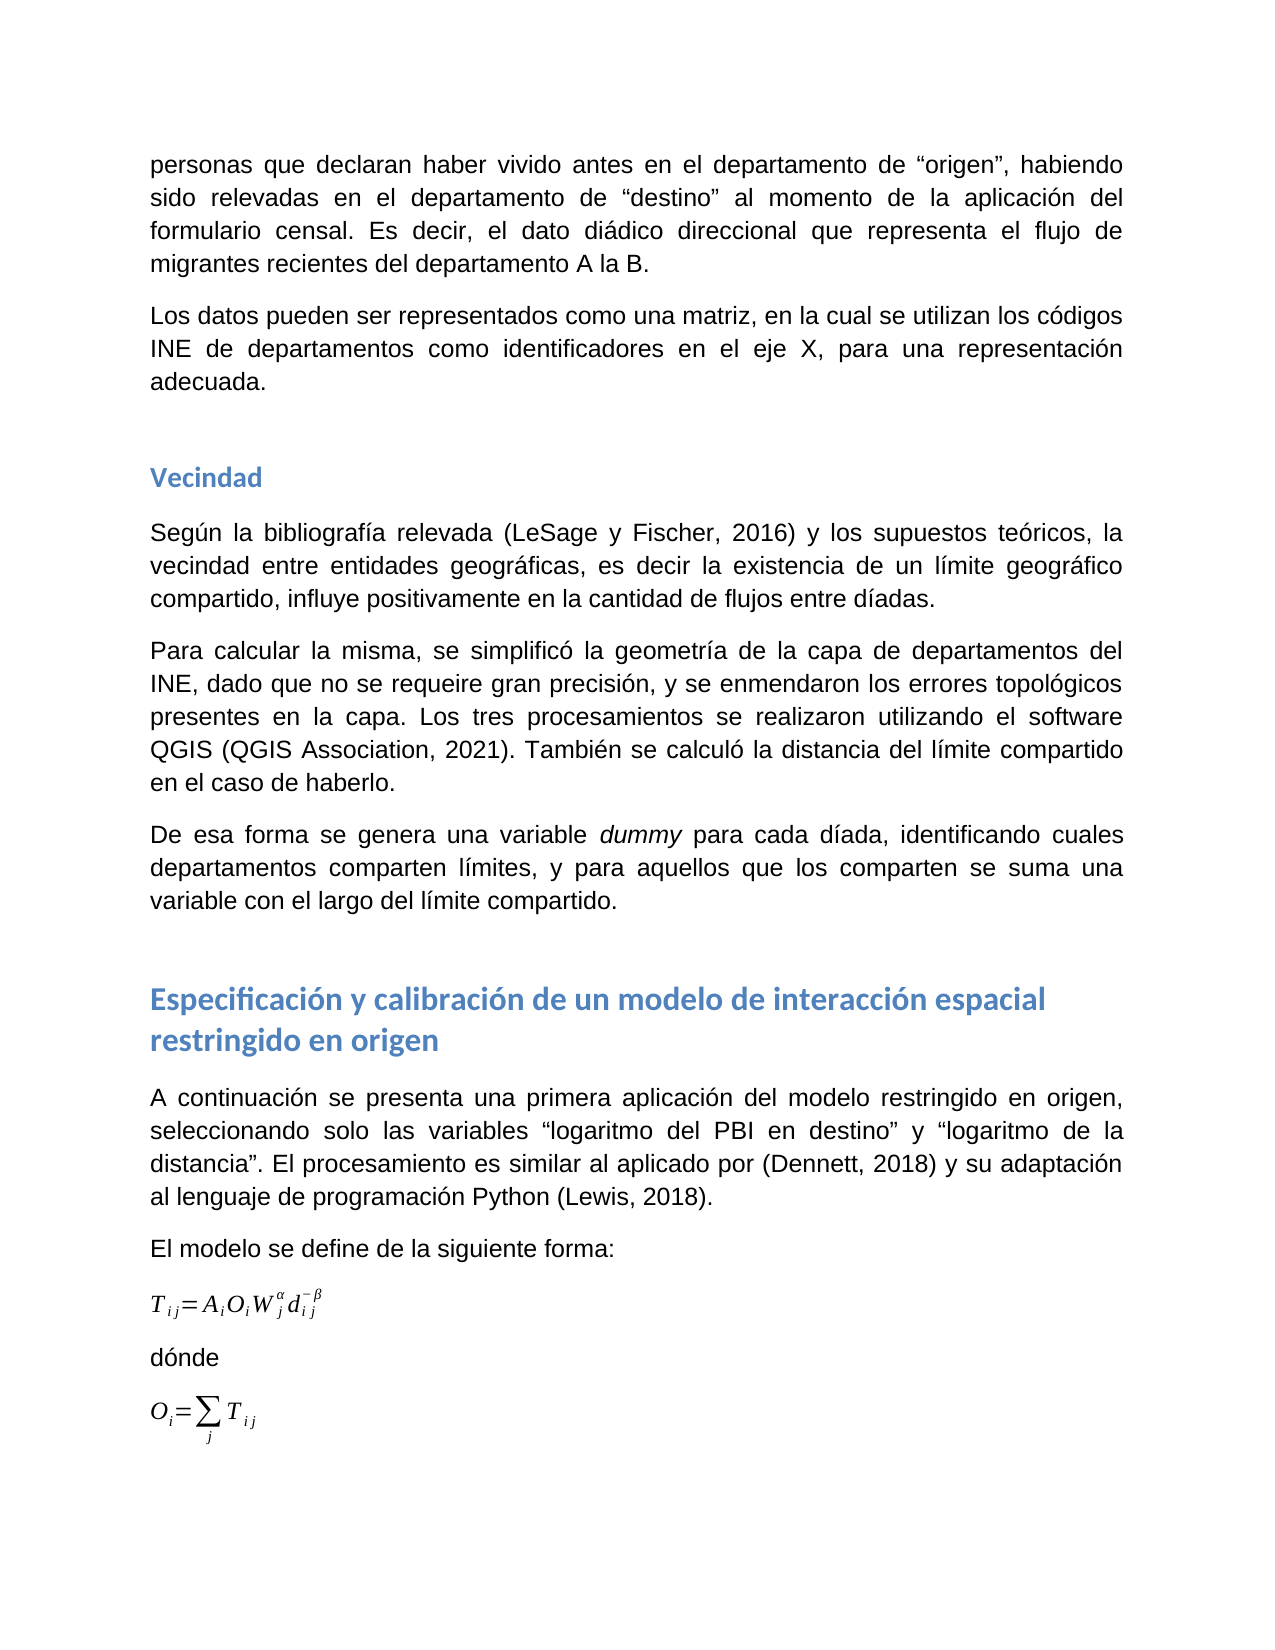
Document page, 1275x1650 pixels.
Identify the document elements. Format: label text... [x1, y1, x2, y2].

subtitle Especificación y calibración de un modelo de interacción espacial restringido en origen [150, 978, 1125, 1059]
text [150, 150, 1125, 278]
text El modelo se define de la siguiente forma: [150, 1234, 1125, 1263]
text A continuación se presenta una primera aplicación del modelo restringido en origen, seleccionando solo las variables “logaritmo del PBI en destino” y “logaritmo de la distancia”. El procesamiento es similar al aplicado por (Dennett, 2018) y su adaptación al lenguaje de programación Python (Lewis, 2018). [150, 1083, 1125, 1211]
text dónde [150, 1343, 1125, 1372]
text Para calcular la misma, se simplificó la geometría de la capa de departamentos del INE, dado que no se requeire gran precisión, y se enmendaron los errores topológicos presentes en la capa. Los tres procesamientos se realizaron utilizando el software QGIS (QGIS Association, 2021). También se calculó la distancia del límite compartido en el caso de haberlo. [150, 636, 1125, 797]
text Los datos pueden ser representados como una matriz, en la cual se utilizan los códigos INE de departamentos como identificadores en el eje X, para una representación adecuada. [150, 301, 1125, 396]
subtitle Vecindad [150, 459, 1125, 494]
text Según la bibliografía relevada (LeSage y Fischer, 2016) y los supuestos teóricos, la vecindad entre entidades geográficas, es decir la existencia de un límite geográfico compartido, influye positivamente en la cantidad de flujos entre díadas. [150, 518, 1125, 613]
text De esa forma se genera una variable dummy para cada díada, identificando cuales departamentos comparten límites, y para aquellos que los comparten se suma una variable con el largo del límite compartido. [150, 820, 1125, 915]
